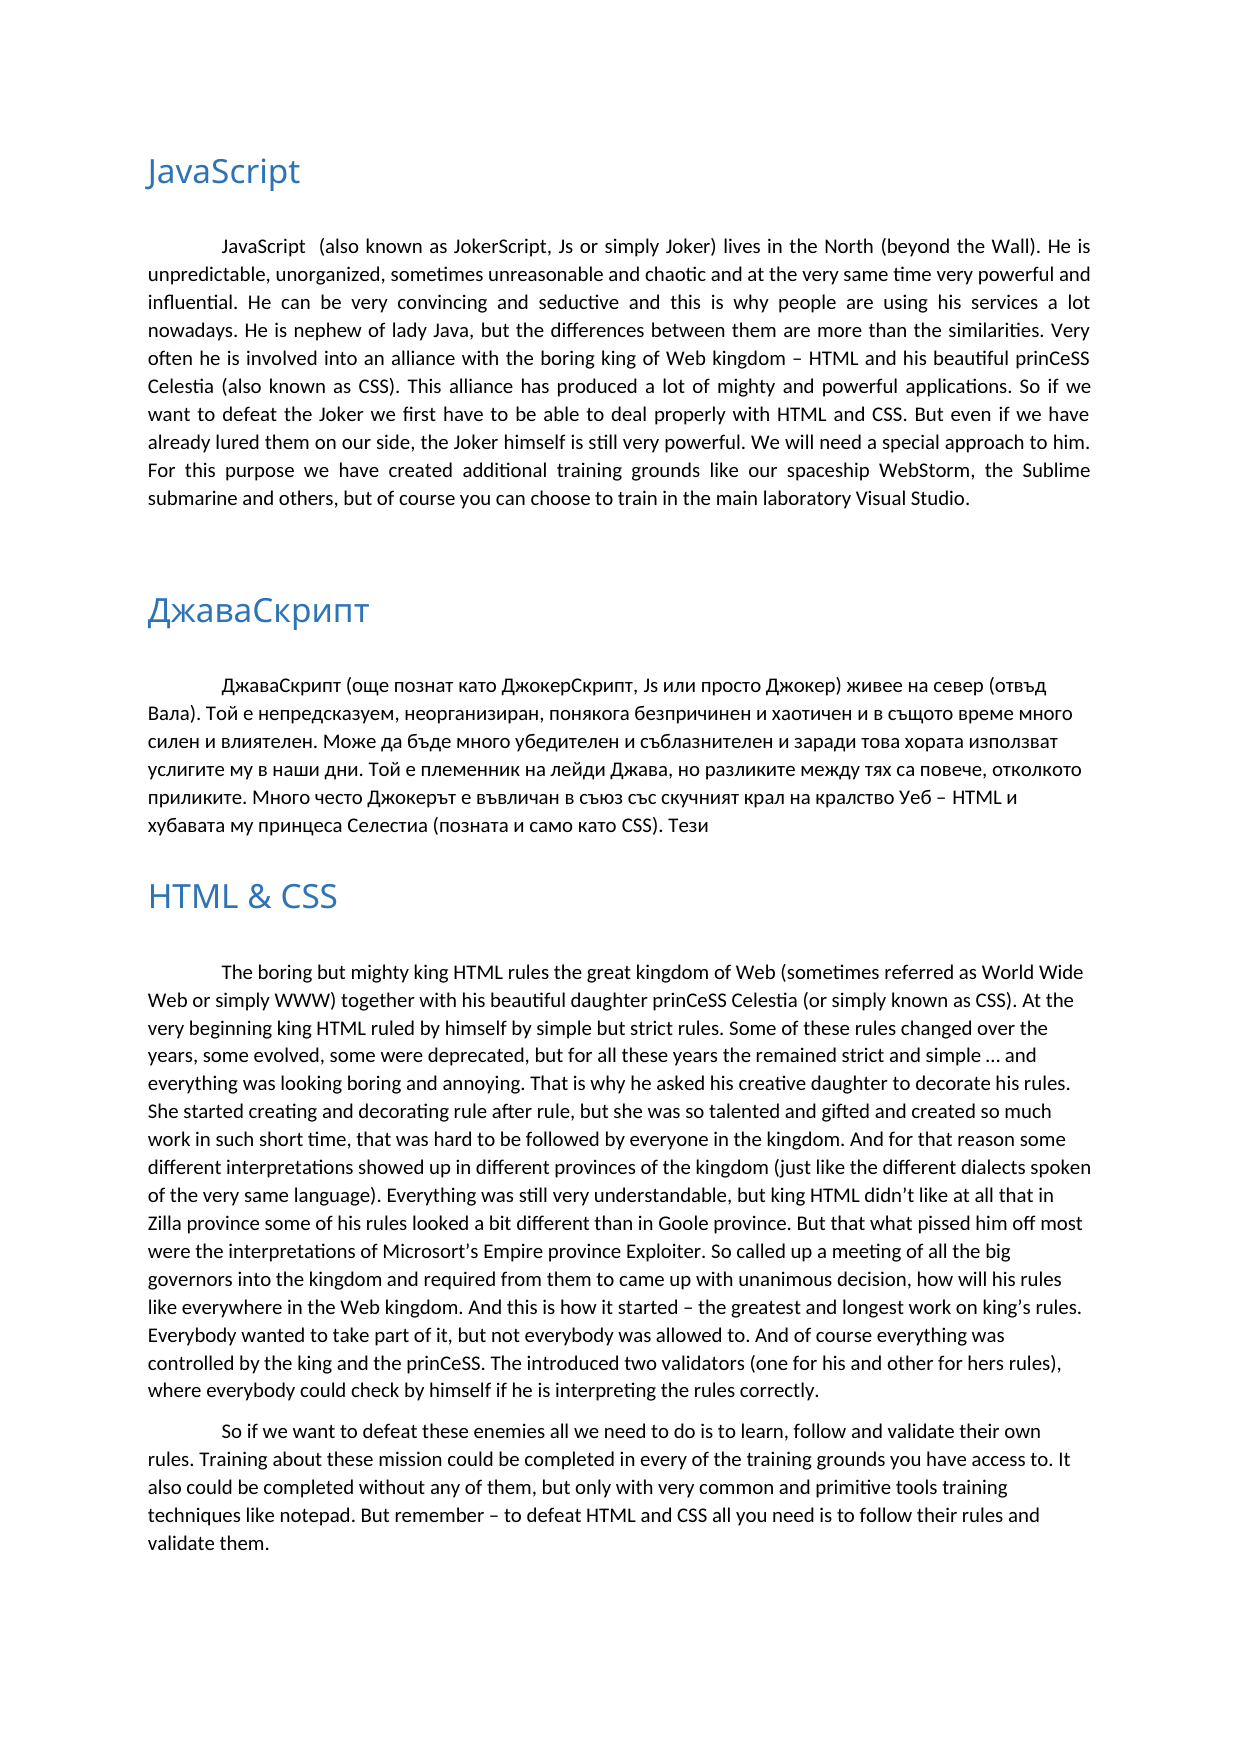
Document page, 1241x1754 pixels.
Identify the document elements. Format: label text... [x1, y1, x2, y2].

text JavaScript (also known as JokerScript, Js or simply Joker) lives in the North (beyond the Wall). He is unpredictable, unorganized, sometimes unreasonable and chaotic and at the very same time very powerful and influential. He can be very convincing and seductive and this is why people are using his services a lot nowadays. He is nephew of lady Java, but the differences between them are more than the similarities. Very often he is involved into an alliance with the boring king of Web kingdom – HTML and his beautiful prinCeSS Celestia (also known as CSS). This alliance has produced a lot of mighty and powerful applications. So if we want to defeat the Joker we first have to be able to deal properly with HTML and CSS. But even if we have already lured them on our side, the Joker himself is still very powerful. We will need a special approach to him. For this purpose we have created additional training grounds like our spaceship WebStorm, the Sublime submarine and others, but of course you can choose to train in the main laboratory Visual Studio. [148, 233, 1093, 510]
subtitle JavaScript [148, 148, 1093, 193]
text The boring but mighty king HTML rules the great kingdom of Web (sometimes referred as World Wide Web or simply WWW) together with his beautiful daughter prinCeSS Celestia (or simply known as CSS). At the very beginning king HTML ruled by himself by simple but strict rules. Some of these rules changed over the years, some evolved, some were deprecated, but for all these years the remained strict and simple … and everything was looking boring and annoying. That is why he asked his creative daughter to decorate his rules. She started creating and decorating rule after rule, but she was so talented and gifted and created so much work in such short time, that was hard to be followed by everyone in the kingdom. And for that reason some different interpretations showed up in different provinces of the kingdom (just like the different dialects spoken of the very same language). Everything was still very understandable, but king HTML didn’t like at all that in Zilla province some of his rules looked a bit different than in Goole province. But that what pissed him off most were the interpretations of Microsort’s Empire province Exploiter. So called up a meeting of all the big governors into the kingdom and required from them to came up with unanimous decision, how will his rules like everywhere in the Web kingdom. And this is how it started – the greatest and longest work on king’s rules. Everybody wanted to take part of it, but not everybody was allowed to. And of course everything was controlled by the king and the prinCeSS. The introduced two validators (one for his and other for hers rules), where everybody could check by himself if he is interpreting the rules correctly. [148, 959, 1093, 1403]
subtitle ДжаваСкрипт [148, 586, 1093, 632]
text ДжаваСкрипт (още познат като ДжокерСкрипт, Js или просто Джокер) живее на север (отвъд Вала). Той е непредсказуем, неорганизиран, понякога безпричинен и хаотичен и в същото време много силен и влиятелен. Може да бъде много убедителен и съблазнителен и заради това хората използват услигите му в наши дни. Той е племенник на лейди Джава, но разликите между тях са повече, отколкото приликите. Много често Джокерът е въвличан в съюз със скучният крал на кралство Уеб – HTML и хубавата му принцеса Селестиа (позната и само като CSS). Тези [148, 672, 1093, 837]
subtitle HTML & CSS [148, 873, 1093, 918]
